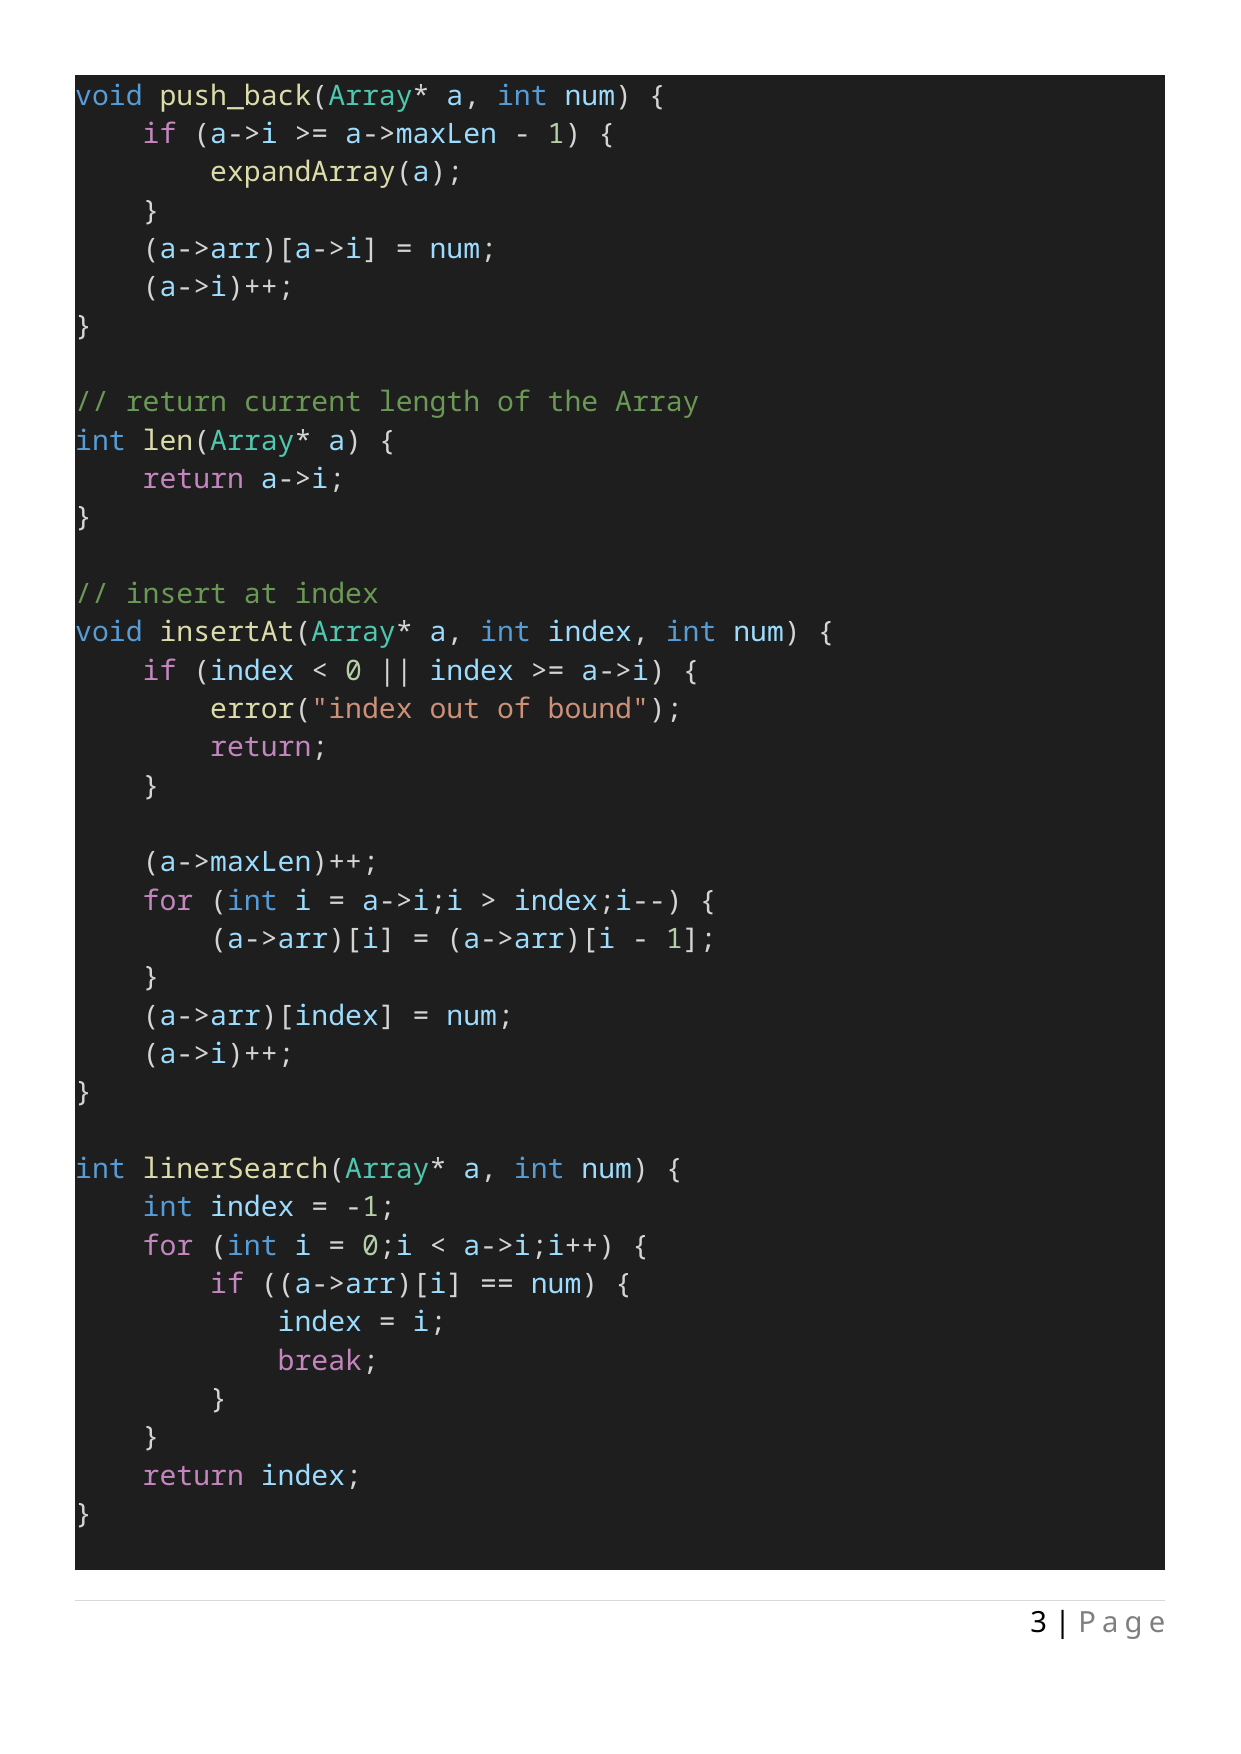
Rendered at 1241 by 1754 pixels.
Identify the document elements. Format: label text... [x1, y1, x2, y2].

text return; [75, 727, 1165, 765]
text if (a->i >= a->maxLen - 1) { [75, 113, 1165, 152]
text void push_back(Array* a, int num) { [75, 75, 1165, 113]
text for (int i = a->i;i > index;i--) { [75, 880, 1165, 918]
text if ((a->arr)[i] == num) { [75, 1263, 1165, 1302]
text } [75, 1072, 1165, 1110]
text // insert at index [75, 573, 1165, 612]
text } [75, 1378, 1165, 1417]
text void insertAt(Array* a, int index, int num) { [75, 612, 1165, 650]
text index = i; [75, 1302, 1165, 1340]
text int index = -1; [75, 1187, 1165, 1225]
text expandArray(a); [75, 152, 1165, 190]
text } [75, 765, 1165, 803]
text } [75, 1417, 1165, 1455]
text (a->arr)[index] = num; [75, 995, 1165, 1033]
text break; [75, 1340, 1165, 1378]
text for (int i = 0;i < a->i;i++) { [75, 1225, 1165, 1263]
text } [75, 497, 1165, 535]
text } [75, 305, 1165, 343]
text // return current length of the Array [75, 382, 1165, 420]
text (a->arr)[a->i] = num; [75, 228, 1165, 267]
text (a->i)++; [75, 1033, 1165, 1072]
text error("index out of bound"); [75, 688, 1165, 727]
text return index; [75, 1455, 1165, 1493]
text (a->i)++; [75, 267, 1165, 305]
text } [75, 957, 1165, 995]
text if (index < 0 || index >= a->i) { [75, 650, 1165, 688]
text (a->maxLen)++; [75, 842, 1165, 880]
text int linerSearch(Array* a, int num) { [75, 1148, 1165, 1187]
text (a->arr)[i] = (a->arr)[i - 1]; [75, 918, 1165, 957]
text return a->i; [75, 458, 1165, 497]
text int len(Array* a) { [75, 420, 1165, 458]
text } [75, 1493, 1165, 1532]
text } [75, 190, 1165, 228]
